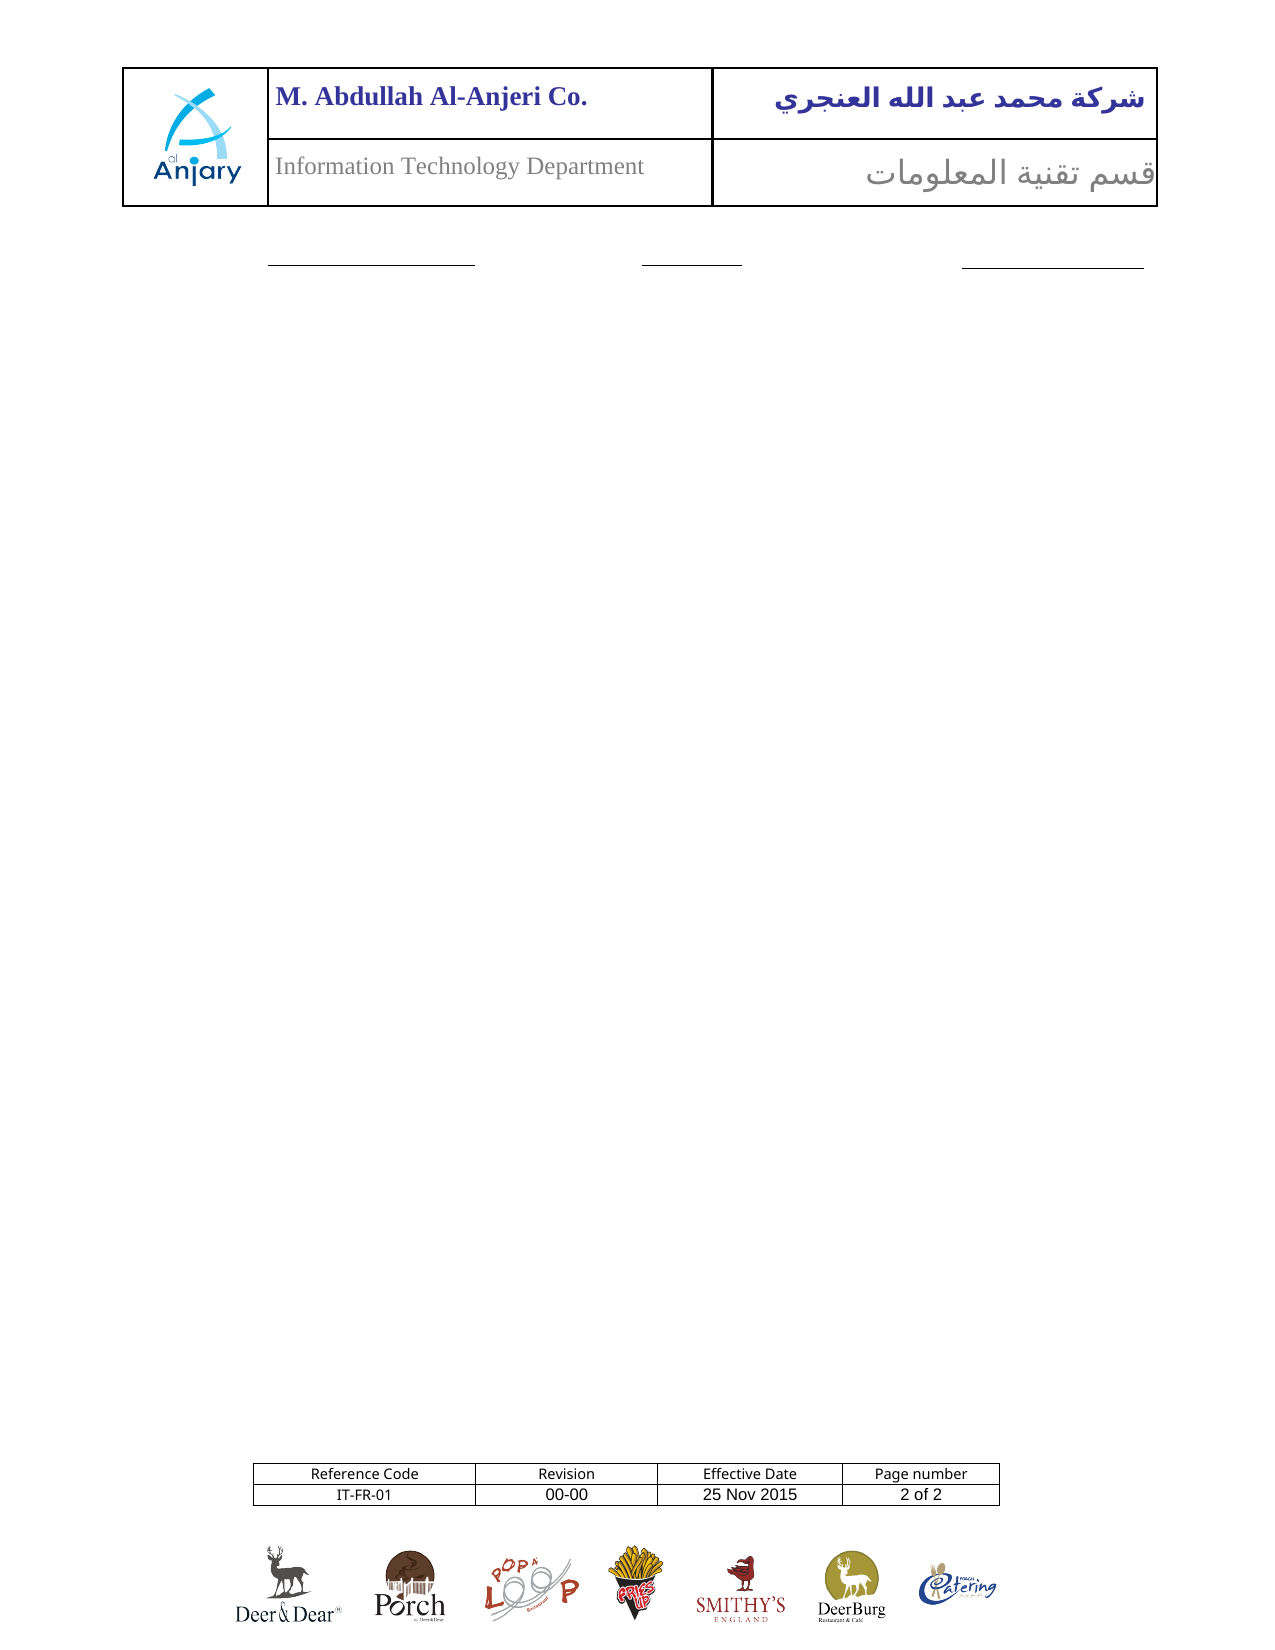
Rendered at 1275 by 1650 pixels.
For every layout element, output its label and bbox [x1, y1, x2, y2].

picture [123, 77, 267, 197]
picture [235, 1545, 997, 1622]
